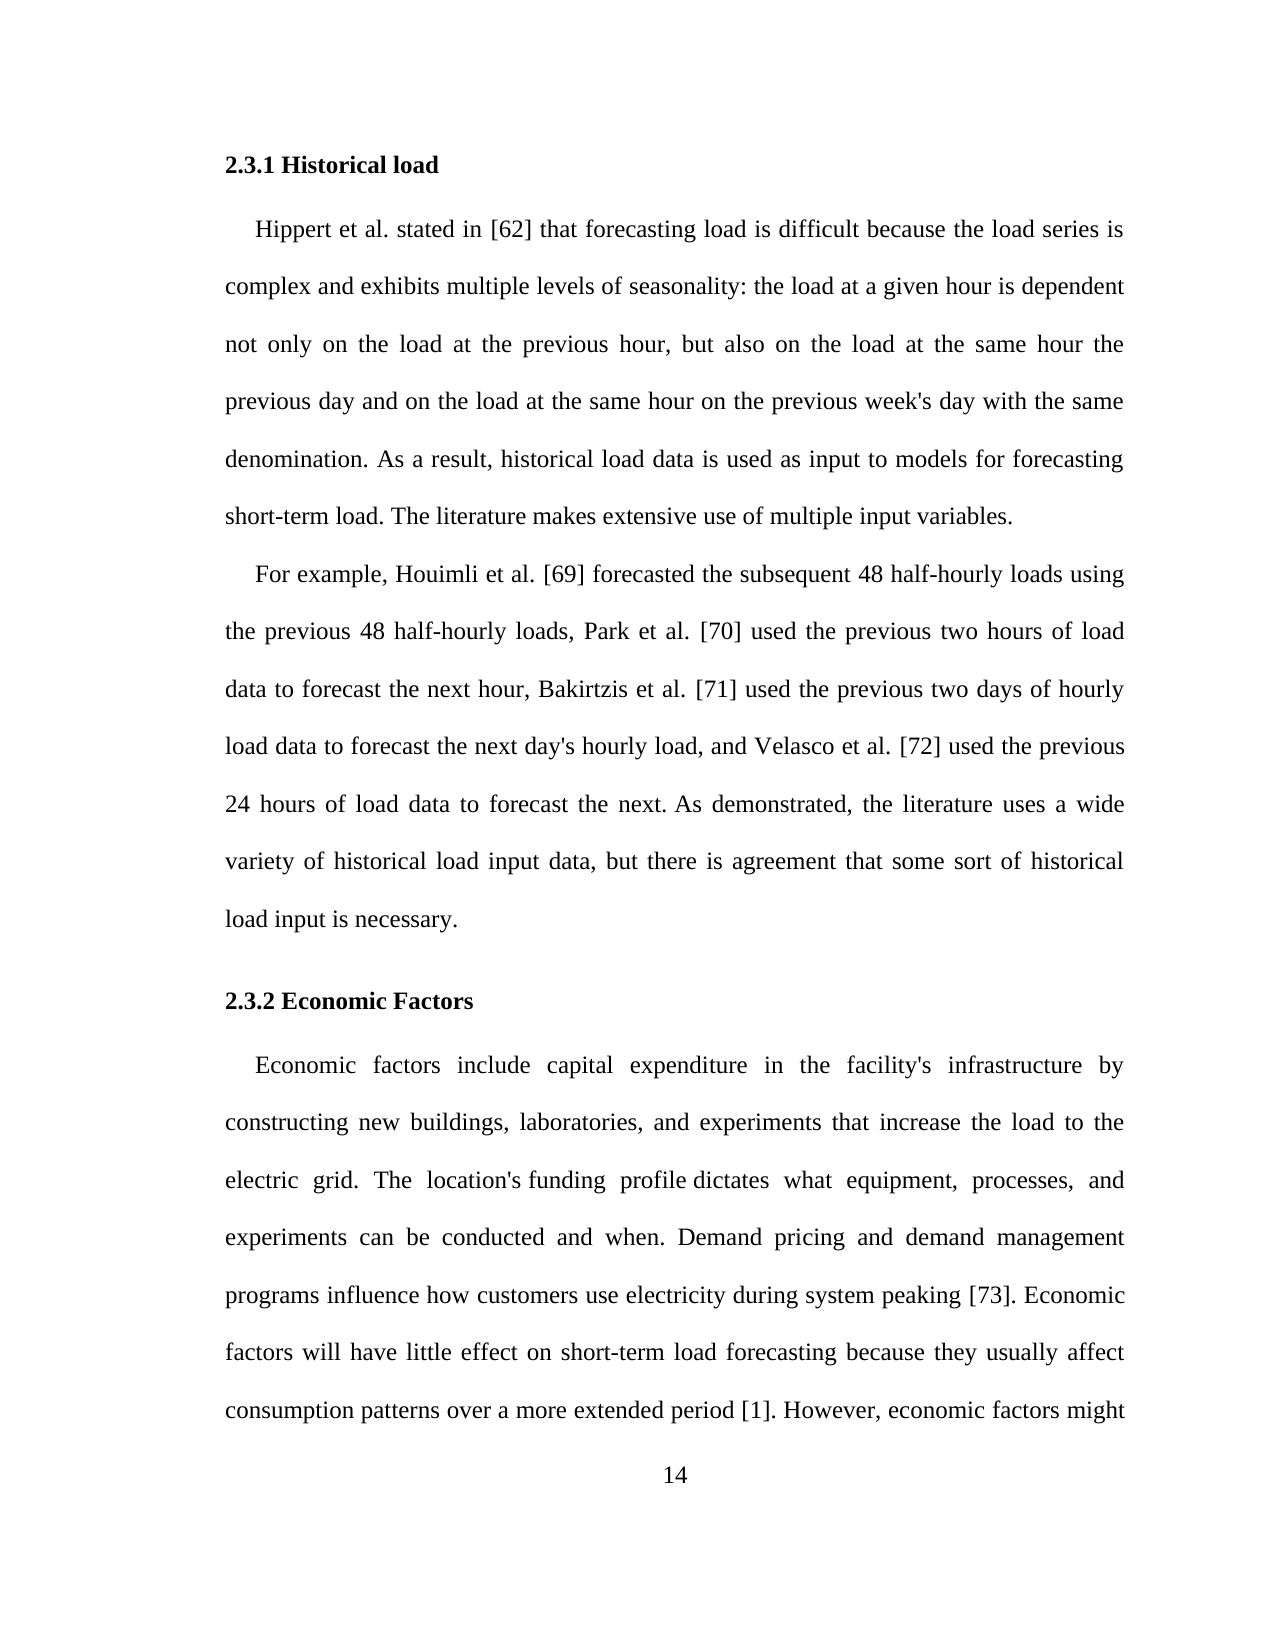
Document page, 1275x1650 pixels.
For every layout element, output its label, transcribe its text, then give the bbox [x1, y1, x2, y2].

text For example, Houimli et al. [69] forecasted the subsequent 48 half-hourly loads using the previous 48 half-hourly loads, Park et al. [70] used the previous two hours of load data to forecast the next hour, Bakirtzis et al. [71] used the previous two days of hourly load data to forecast the next day's hourly load, and Velasco et al. [72] used the previous 24 hours of load data to forecast the next. As demonstrated, the literature uses a wide variety of historical load input data, but there is agreement that some sort of historical load input is necessary. [225, 559, 1125, 932]
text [225, 1050, 1125, 1424]
subtitle 2.3.1 Historical load [225, 150, 1125, 179]
text Hippert et al. stated in [62] that forecasting load is difficult because the load series is complex and exhibits multiple levels of seasonality: the load at a given hour is dependent not only on the load at the previous hour, but also on the load at the same hour the previous day and on the load at the same hour on the previous week's day with the same denomination. As a result, historical load data is used as input to models for forecasting short-term load. The literature makes extensive use of multiple input variables. [225, 214, 1125, 530]
subtitle 2.3.2 Economic Factors [225, 986, 1125, 1015]
